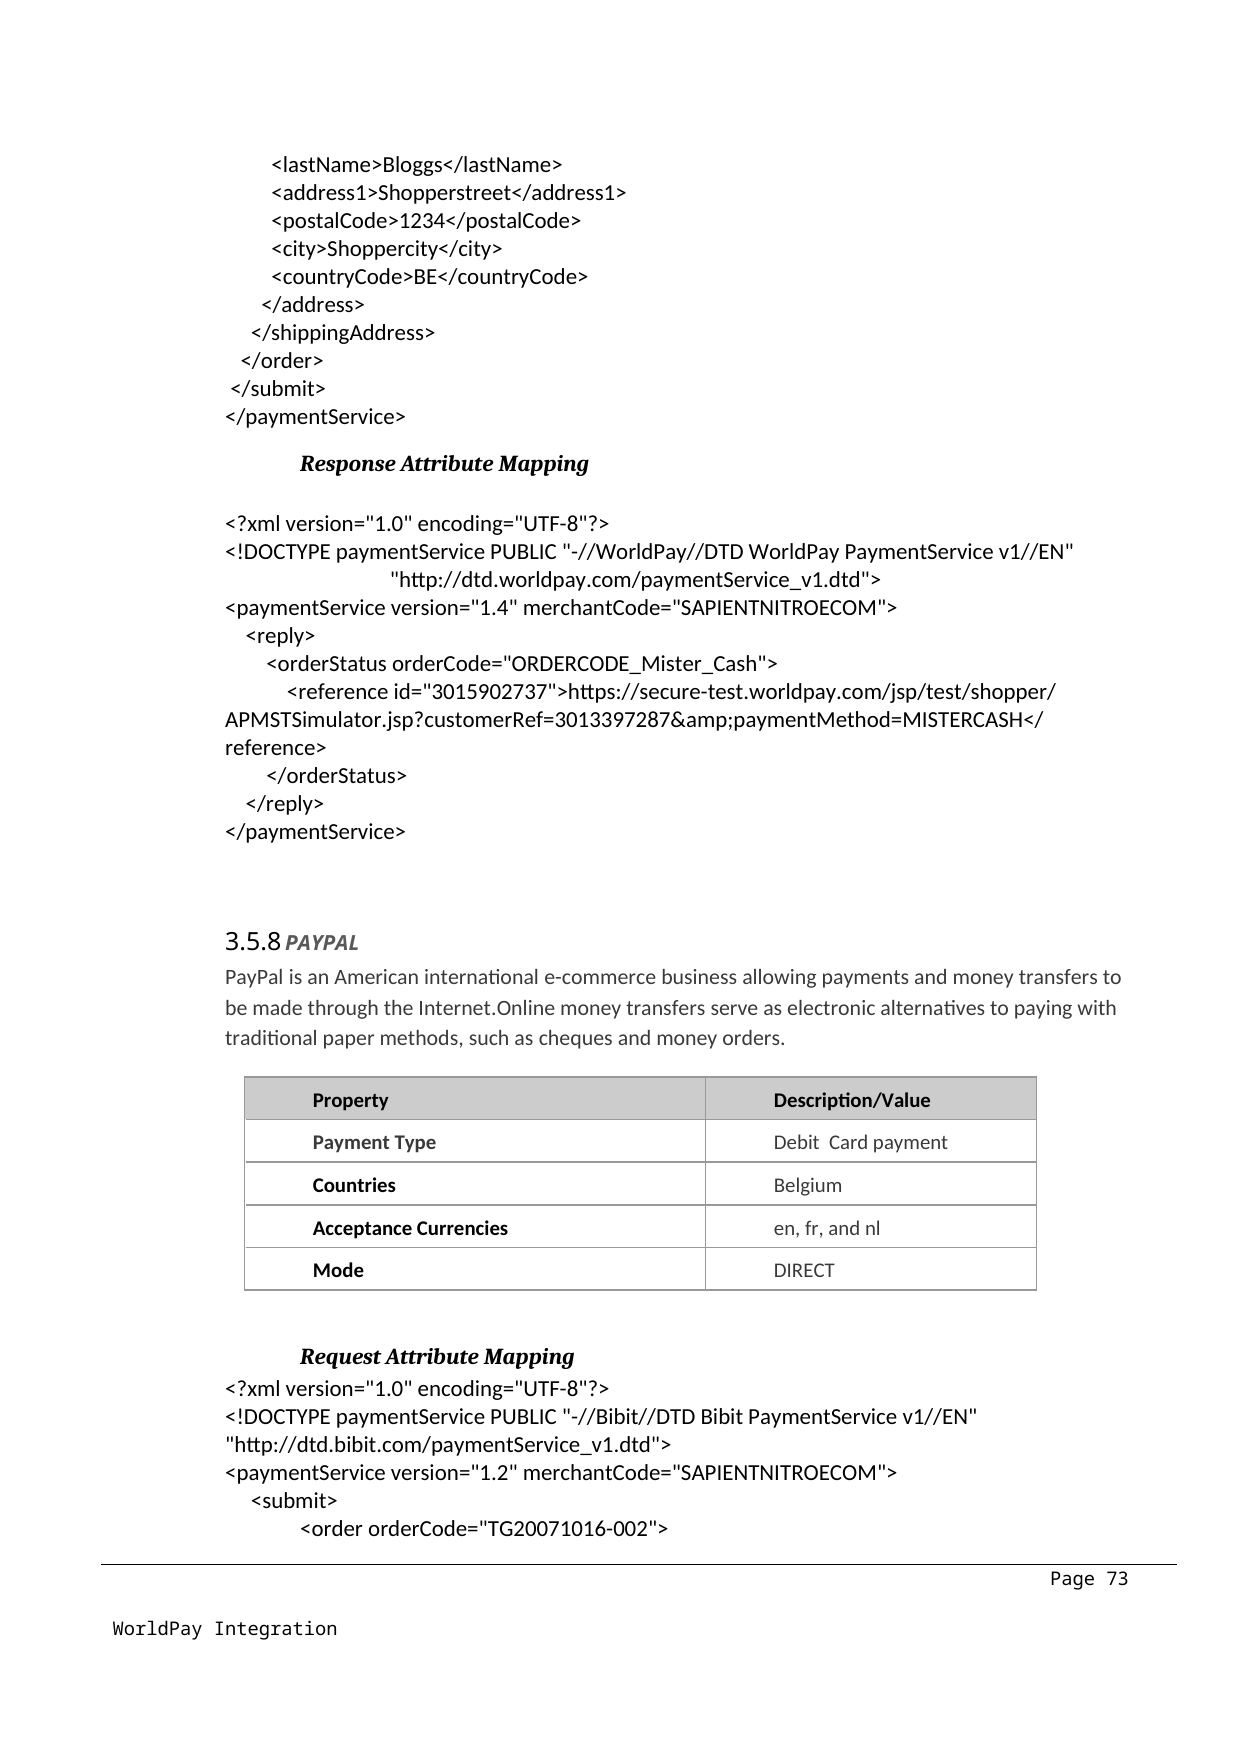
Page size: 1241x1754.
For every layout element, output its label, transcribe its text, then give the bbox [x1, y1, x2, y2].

text </reply> [225, 789, 1128, 817]
text <orderStatus orderCode="ORDERCODE_Mister_Cash"> [225, 649, 1128, 677]
text <countryCode>BE</countryCode> [225, 262, 1128, 290]
text <?xml version="1.0" encoding="UTF-8"?> [225, 1374, 1128, 1402]
table_cell en, fr, and nl [706, 1206, 1036, 1246]
table_cell Belgium [706, 1163, 1036, 1204]
text <paymentService version="1.2" merchantCode="SAPIENTNITROECOM"> [225, 1458, 1128, 1486]
table_cell Countries [245, 1162, 705, 1204]
text </address> [225, 290, 1128, 318]
table_header Description/Value [706, 1078, 1036, 1119]
text <postalCode>1234</postalCode> [225, 206, 1128, 234]
text <order orderCode="TG20071016-002"> [300, 1514, 1128, 1542]
text </paymentService> [225, 402, 1128, 430]
text </shippingAddress> [225, 318, 1128, 346]
text <reply> [225, 621, 1128, 649]
text <submit> [225, 1486, 1128, 1514]
text "http://dtd.worldpay.com/paymentService_v1.dtd"> [225, 565, 1128, 593]
text </paymentService> [225, 817, 1128, 846]
text <address1>Shopperstreet</address1> [225, 178, 1128, 206]
text <city>Shoppercity</city> [225, 234, 1128, 262]
table_cell Mode [245, 1248, 705, 1289]
table_cell Acceptance Currencies [245, 1205, 705, 1246]
text PayPal is an American international e-commerce business allowing payments and money transfers to be made through the Internet.Online money transfers serve as electronic alternatives to paying with traditional paper methods, such as cheques and money orders. [225, 962, 1128, 1051]
table_cell Debit Card payment [706, 1120, 1036, 1161]
text </orderStatus> [225, 761, 1128, 789]
text </submit> [225, 374, 1128, 402]
table_cell DIRECT [706, 1248, 1036, 1289]
text <paymentService version="1.4" merchantCode="SAPIENTNITROECOM"> [225, 593, 1128, 621]
text <reference id="3015902737">https://secure-test.worldpay.com/jsp/test/shopper/APMSTSimulator.jsp?customerRef=3013397287&amp;paymentMethod=MISTERCASH</reference> [225, 677, 1128, 761]
text <!DOCTYPE paymentService PUBLIC "-//WorldPay//DTD WorldPay PaymentService v1//EN" [225, 537, 1128, 565]
subtitle Response Attribute Mapping [300, 451, 1128, 477]
table_cell Payment Type [245, 1120, 705, 1161]
text <?xml version="1.0" encoding="UTF-8"?> [225, 509, 1128, 537]
subtitle Request Attribute Mapping [300, 1344, 1128, 1370]
subtitle PAYPAL [225, 923, 1128, 958]
text <!DOCTYPE paymentService PUBLIC "-//Bibit//DTD Bibit PaymentService v1//EN" "http://dtd.bibit.com/paymentService_v1.dtd"> [225, 1402, 1128, 1458]
text <lastName>Bloggs</lastName> [225, 150, 1128, 178]
text </order> [225, 346, 1128, 374]
table_header Property [245, 1078, 705, 1119]
